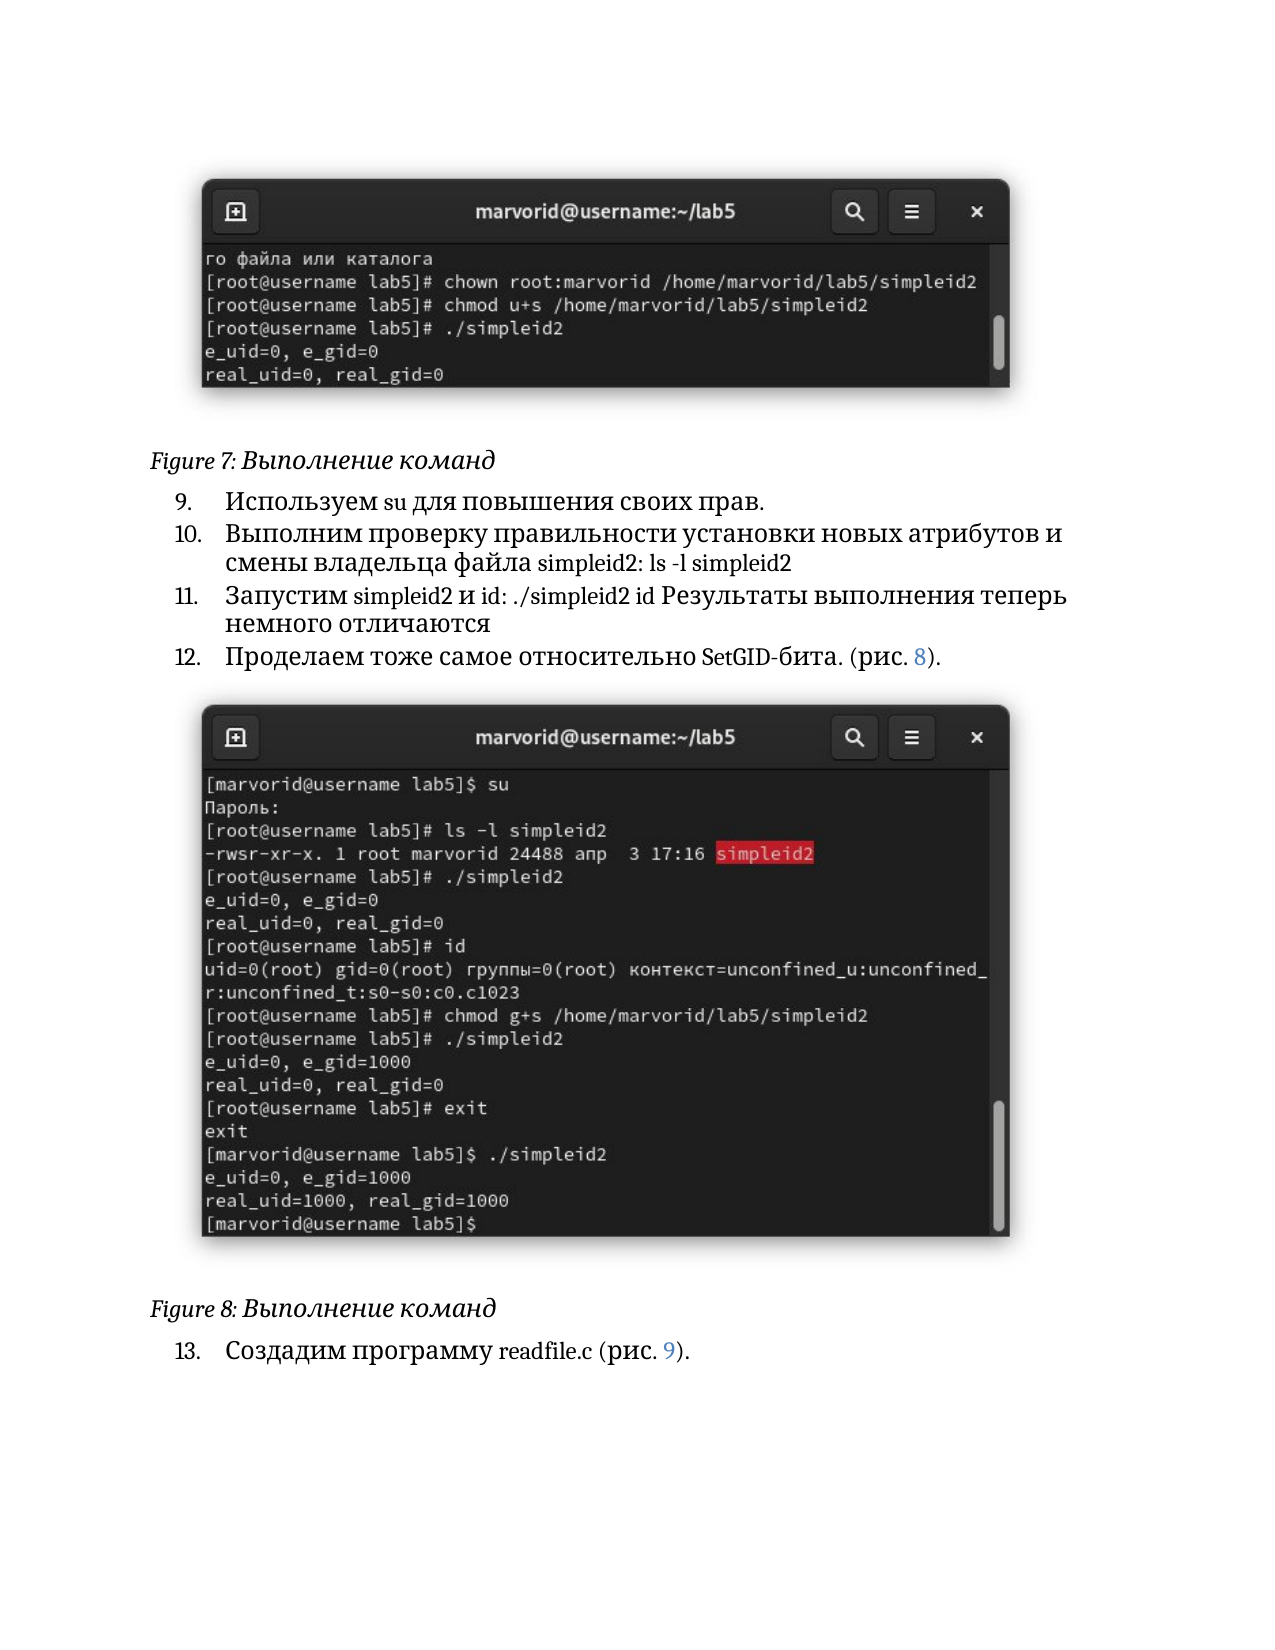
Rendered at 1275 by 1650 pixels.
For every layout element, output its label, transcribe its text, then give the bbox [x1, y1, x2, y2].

picture [168, 675, 1044, 1275]
list Используем su для повышения своих прав. [175, 488, 1125, 517]
list Запустим simpleid2 и id: ./simpleid2 id Результаты выполнения теперь немного отличаются [175, 582, 1125, 639]
list Создадим программу readfile.c (рис. 9). [175, 1337, 1125, 1365]
list Проделаем тоже самое относительно SetGID-бита. (рис. 8). [175, 643, 1125, 672]
text Figure 8: Выполнение команд [150, 1295, 1125, 1324]
text Figure 7: Выполнение команд [150, 447, 1125, 475]
picture [168, 150, 1044, 426]
list Выполним проверку правильности установки новых атрибутов и смены владельца файла simpleid2: ls -l simpleid2 [175, 520, 1125, 578]
